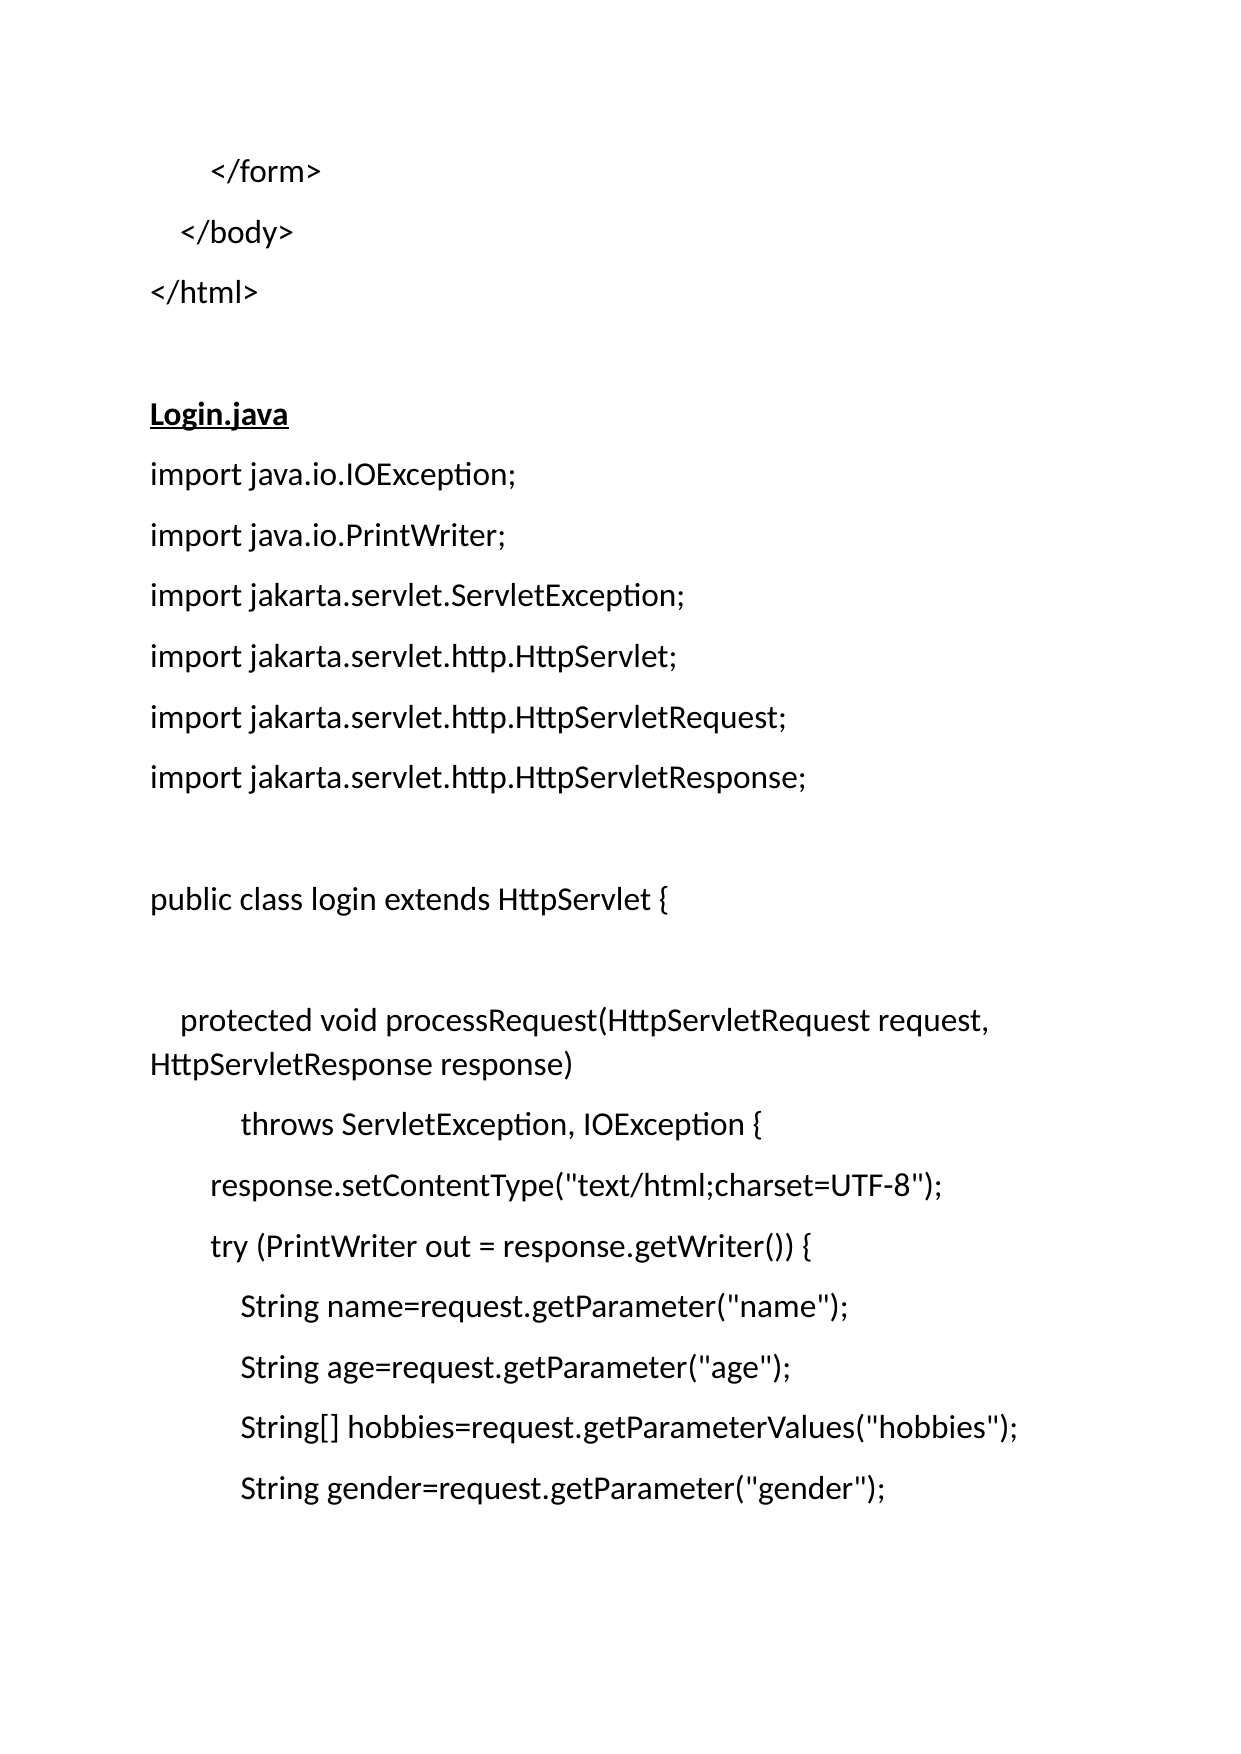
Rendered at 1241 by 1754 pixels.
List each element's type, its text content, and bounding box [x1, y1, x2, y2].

text import java.io.IOException; [150, 453, 1090, 494]
text String gender=request.getParameter("gender"); [150, 1467, 1090, 1508]
text </body> [150, 211, 1090, 251]
text import java.io.PrintWriter; [150, 514, 1090, 554]
text String name=request.getParameter("name"); [150, 1285, 1090, 1326]
text import jakarta.servlet.ServletException; [150, 574, 1090, 615]
text </html> [150, 271, 1090, 312]
text try (PrintWriter out = response.getWriter()) { [150, 1224, 1090, 1265]
text public class login extends HttpServlet { [150, 877, 1090, 918]
text import jakarta.servlet.http.HttpServletResponse; [150, 756, 1090, 797]
text </form> [150, 150, 1090, 191]
text import jakarta.servlet.http.HttpServlet; [150, 635, 1090, 676]
text import jakarta.servlet.http.HttpServletRequest; [150, 696, 1090, 736]
text response.setContentType("text/html;charset=UTF-8"); [150, 1164, 1090, 1205]
text protected void processRequest(HttpServletRequest request, HttpServletResponse response) [150, 999, 1090, 1083]
text String[] hobbies=request.getParameterValues("hobbies"); [150, 1406, 1090, 1447]
text Login.java [150, 392, 1090, 433]
text String age=request.getParameter("age"); [150, 1346, 1090, 1387]
text throws ServletException, IOException { [150, 1103, 1090, 1144]
